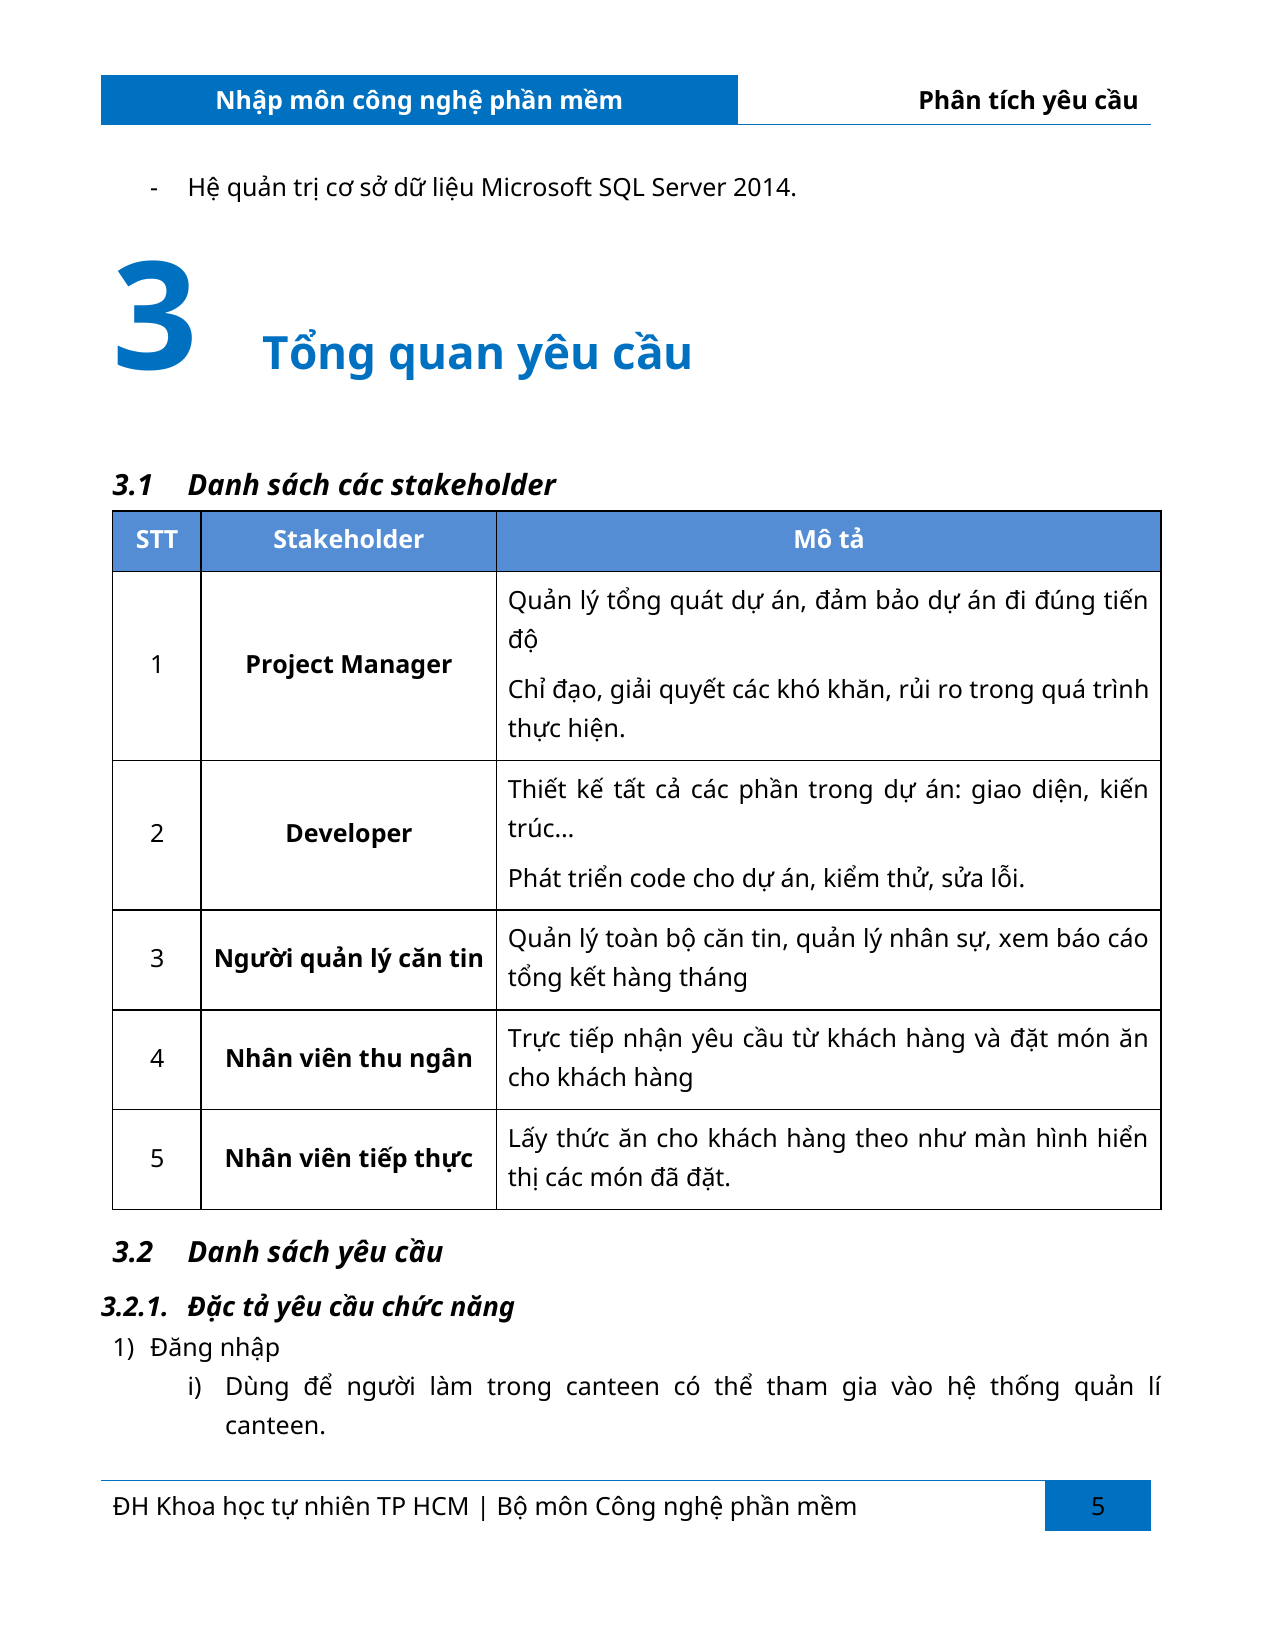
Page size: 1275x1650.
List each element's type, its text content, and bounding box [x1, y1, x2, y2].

table_cell Trực tiếp nhận yêu cầu từ khách hàng và đặt món ăn cho khách hàng [497, 1011, 1160, 1109]
table_cell Nhân viên tiếp thực [202, 1110, 496, 1209]
list Đặc tả yêu cầu chức năng [169, 1287, 1162, 1324]
table_cell Quản lý tổng quát dự án, đảm bảo dự án đi đúng tiến độ Chỉ đạo, giải quyết các khó khăn, rủi ro trong quá trình thực hiện. [497, 572, 1160, 759]
table_cell 3 [113, 911, 200, 1009]
table_cell Người quản lý căn tin [202, 911, 496, 1009]
table_header Stakeholder [202, 512, 496, 571]
table_cell Developer [202, 761, 496, 909]
table_cell 4 [113, 1011, 200, 1109]
table_cell Project Manager [202, 572, 496, 759]
table_cell Thiết kế tất cả các phần trong dự án: giao diện, kiến trúc… Phát triển code cho dự án, kiểm thử, sửa lỗi. [497, 761, 1160, 909]
table_cell Nhân viên thu ngân [202, 1011, 496, 1109]
subtitle Tổng quan yêu cầu [112, 209, 1162, 413]
list Đăng nhập [112, 1329, 1162, 1363]
table_header STT [113, 512, 200, 571]
table_cell Lấy thức ăn cho khách hàng theo như màn hình hiển thị các món đã đặt. [497, 1110, 1160, 1209]
table_cell 1 [113, 572, 200, 759]
list Hệ quản trị cơ sở dữ liệu Microsoft SQL Server 2014. [150, 169, 1162, 204]
table_cell 5 [113, 1110, 200, 1209]
subtitle Danh sách các stakeholder [112, 464, 1162, 504]
table_header Mô tả [497, 512, 1160, 571]
list Dùng để người làm trong canteen có thể tham gia vào hệ thống quản lí canteen. [187, 1369, 1162, 1442]
table_cell Quản lý toàn bộ căn tin, quản lý nhân sự, xem báo cáo tổng kết hàng tháng [497, 911, 1160, 1009]
subtitle Danh sách yêu cầu [112, 1231, 1162, 1271]
table_cell 2 [113, 761, 200, 909]
